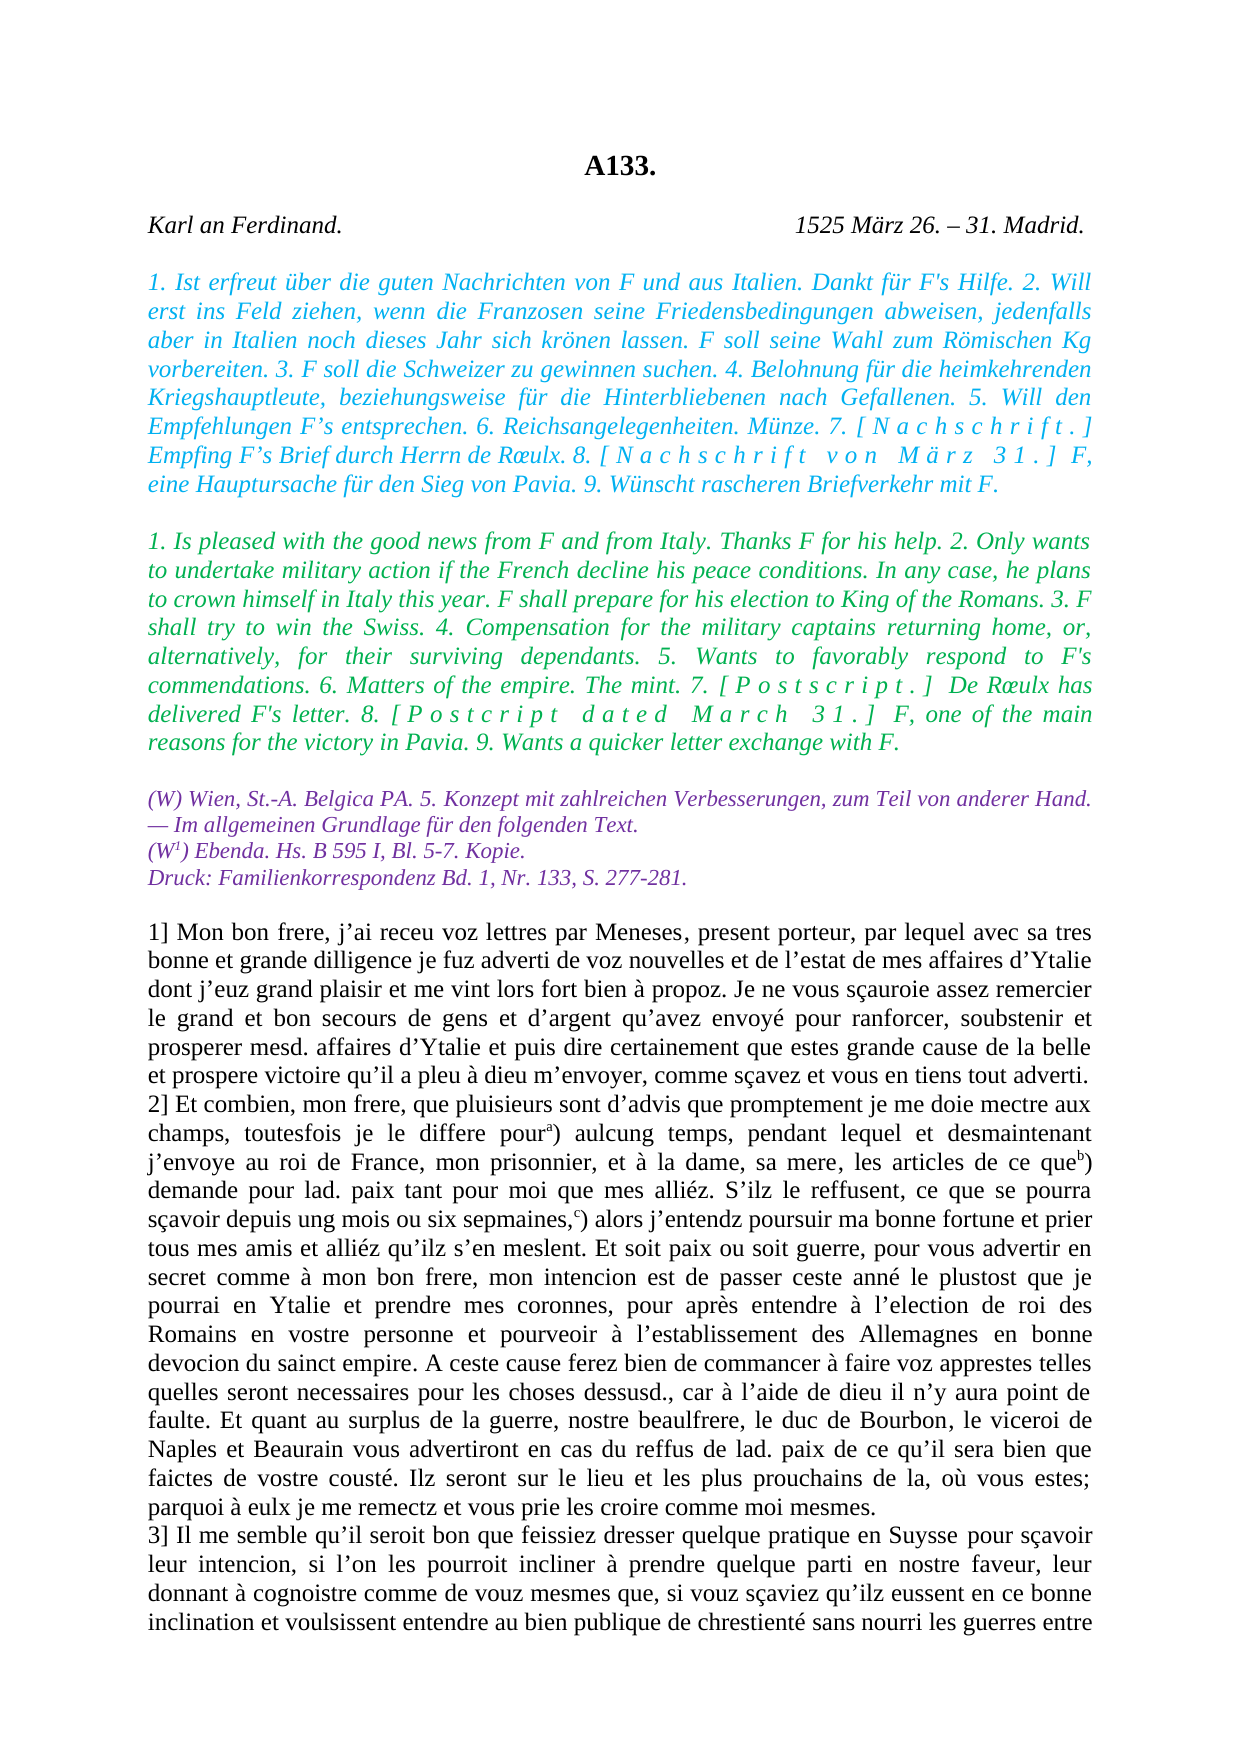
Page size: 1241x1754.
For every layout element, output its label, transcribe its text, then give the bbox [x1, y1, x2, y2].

table_header 1525 März 26. – 31. Madrid. [616, 210, 1096, 239]
text 2] Et combien, mon frere, que pluisieurs sont d’advis que promptement je me doie mectre aux champs, toutesfois je le differe poura) aulcung temps, pendant lequel et desmaintenant j’envoye au roi de France, mon prisonnier, et à la dame, sa mere, les articles de ce queb) demande pour lad. paix tant pour moi que mes alliéz. S’ilz le reffusent, ce que se pourra sçavoir depuis ung mois ou six sepmaines,c) alors j’entendz poursuir ma bonne fortune et prier tous mes amis et alliéz qu’ilz s’en meslent. Et soit paix ou soit guerre, pour vous advertir en secret comme à mon bon frere, mon intencion est de passer ceste anné le plustost que je pourrai en Ytalie et prendre mes coronnes, pour après entendre à l’election de roi des Romains en vostre personne et pourveoir à l’establissement des Allemagnes en bonne devocion du sainct empire. A ceste cause ferez bien de commancer à faire voz apprestes telles quelles seront necessaires pour les choses dessusd., car à l’aide de dieu il n’y aura point de faulte. Et quant au surplus de la guerre, nostre beaulfrere, le duc de Bourbon, le viceroi de Naples et Beaurain vous advertiront en cas du reffus de lad. paix de ce qu’il sera bien que faictes de vostre cousté. Ilz seront sur le lieu et les plus prouchains de la, où vous estes; parquoi à eulx je me remectz et vous prie les croire comme moi mesmes. [148, 1089, 1093, 1520]
text 1] Mon bon frere, j’ai receu voz lettres par Meneses, present porteur, par lequel avec sa tres bonne et grande dilligence je fuz adverti de voz nouvelles et de l’estat de mes affaires d’Ytalie dont j’euz grand plaisir et me vint lors fort bien à propoz. Je ne vous sçauroie assez remercier le grand et bon secours de gens et d’argent qu’avez envoyé pour ranforcer, soubstenir et prosperer mesd. affaires d’Ytalie et puis dire certainement que estes grande cause de la belle et prospere victoire qu’il a pleu à dieu m’envoyer, comme sçavez et vous en tiens tout adverti. [148, 917, 1093, 1089]
text (W) Wien, St.-A. Belgica PA. 5. Konzept mit zahlreichen Verbesserungen, zum Teil von anderer Hand. — Im allgemeinen Grundlage für den folgenden Text. [148, 785, 1093, 838]
text 1. Is pleased with the good news from F and from Italy. Thanks F for his help. 2. Only wants to undertake military action if the French decline his peace conditions. In any case, he plans to crown himself in Italy this year. F shall prepare for his election to King of the Romans. 3. F shall try to win the Swiss. 4. Compensation for the military captains returning home, or, alternatively, for their surviving dependants. 5. Wants to favorably respond to F's commendations. 6. Matters of the empire. The mint. 7. [Postscript.] De Rœulx has delivered F's letter. 8. [Postcript dated March 31.] F, one of the main reasons for the victory in Pavia. 9. Wants a quicker letter exchange with F. [148, 526, 1093, 756]
table_header Karl an Ferdinand. [136, 210, 616, 239]
text A133. [148, 148, 1093, 181]
text Druck: Familienkorrespondenz Bd. 1, Nr. 133, S. 277-281. [148, 864, 1093, 890]
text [148, 1520, 1093, 1635]
text (W1) Ebenda. Hs. B 595 I, Bl. 5-7. Kopie. [148, 838, 1093, 864]
text 1. Ist erfreut über die guten Nachrichten von F und aus Italien. Dankt für F's Hilfe. 2. Will erst ins Feld ziehen, wenn die Franzosen seine Friedensbedingungen abweisen, jedenfalls aber in Italien noch dieses Jahr sich krönen lassen. F soll seine Wahl zum Römischen Kg vorbereiten. 3. F soll die Schweizer zu gewinnen suchen. 4. Belohnung für die heimkehrenden Kriegshauptleute, beziehungsweise für die Hinterbliebenen nach Gefallenen. 5. Will den Empfehlungen F’s entsprechen. 6. Reichsangelegenheiten. Münze. 7. [Nachschrift.] Empfing F’s Brief durch Herrn de Rœulx. 8. [Nachschrift von März 31.] F, eine Hauptursache für den Sieg von Pavia. 9. Wünscht rascheren Briefverkehr mit F. [148, 267, 1093, 497]
